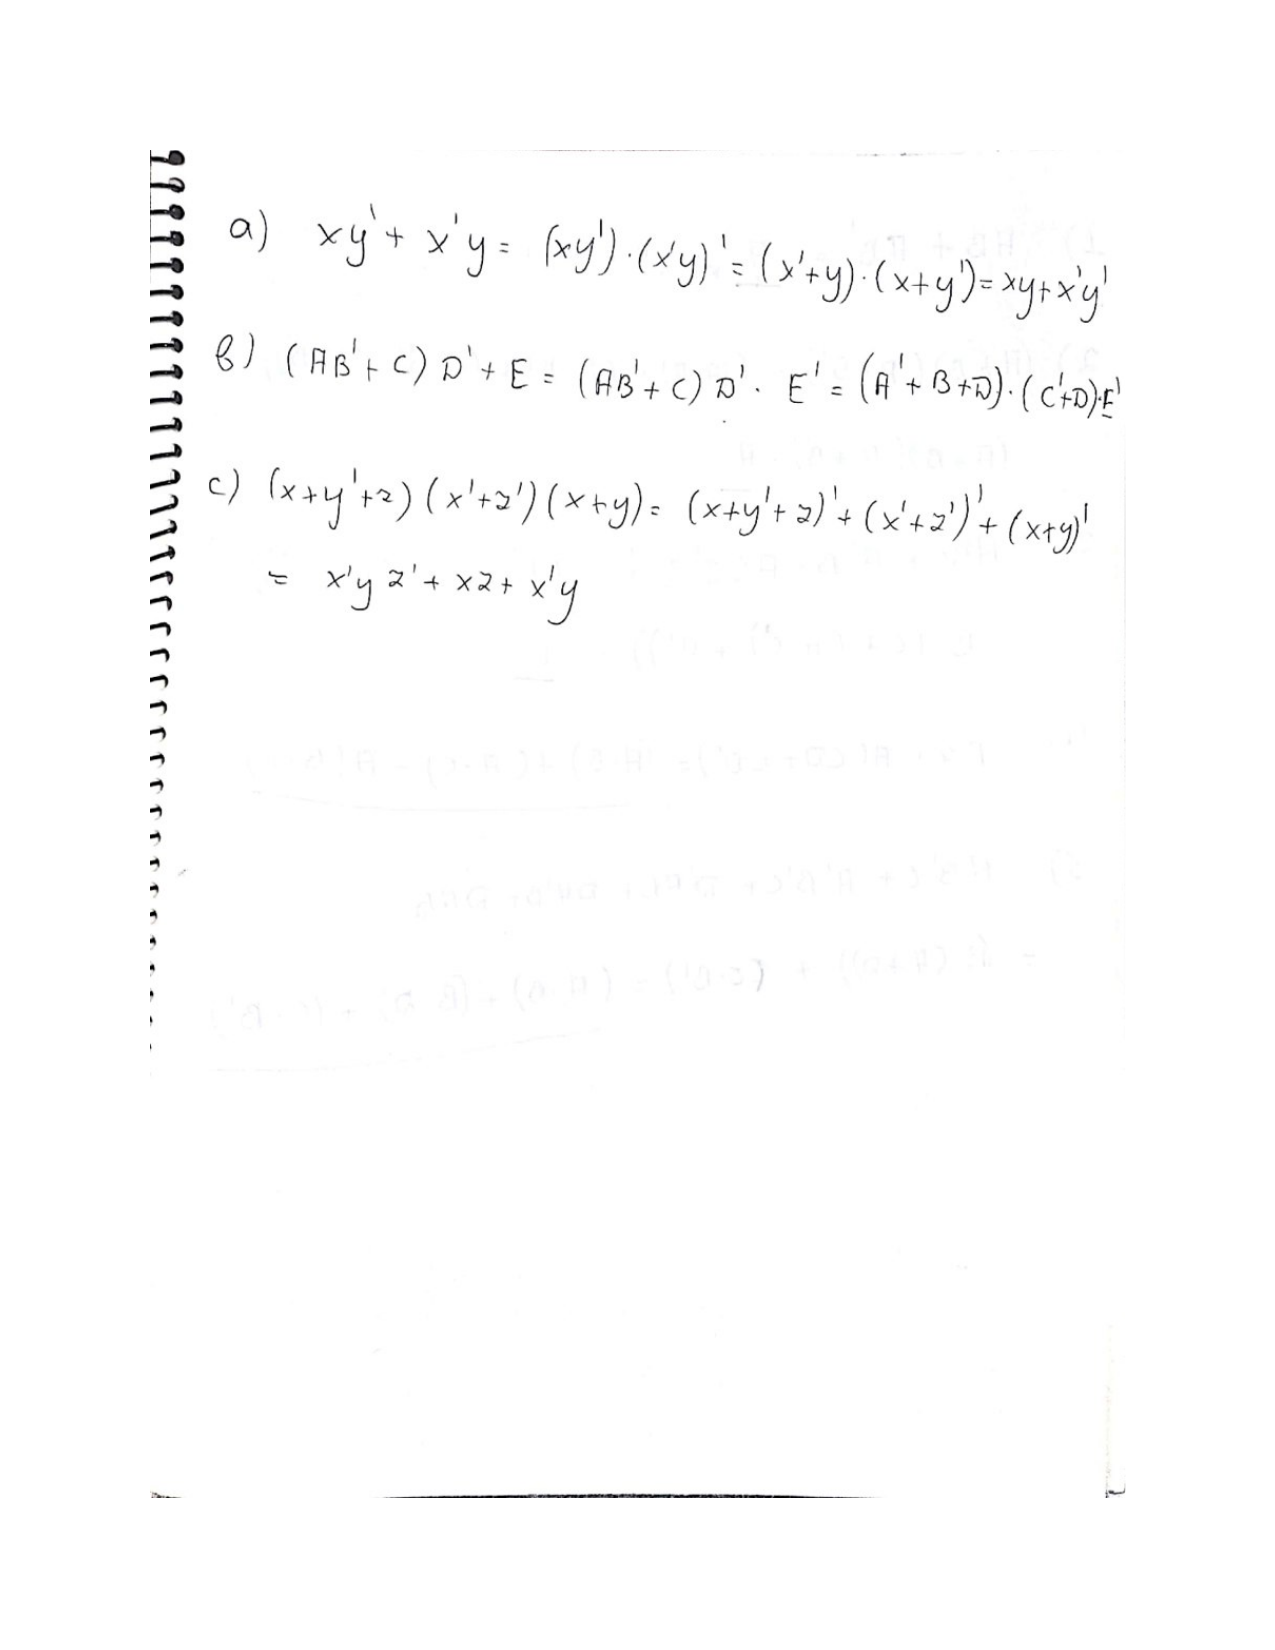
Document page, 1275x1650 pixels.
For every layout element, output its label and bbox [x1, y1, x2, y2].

picture [150, 150, 1125, 1498]
